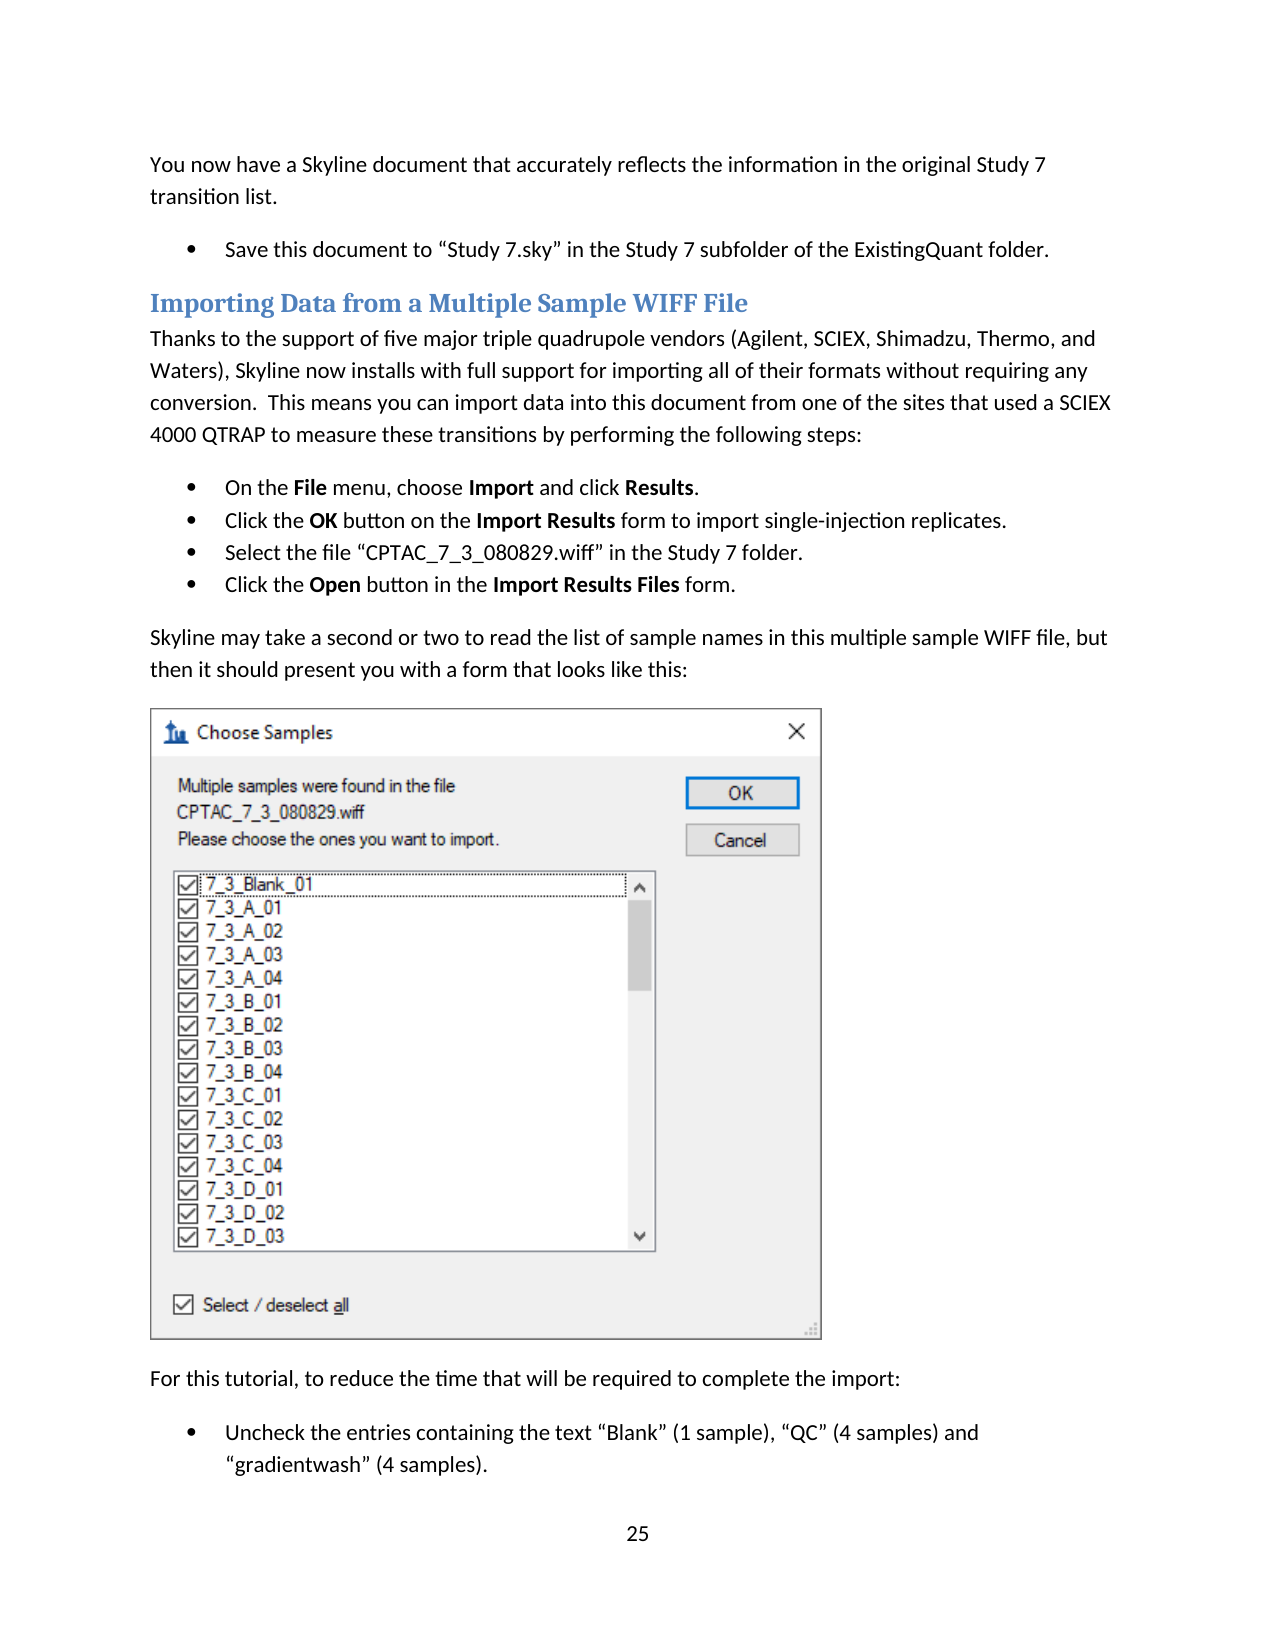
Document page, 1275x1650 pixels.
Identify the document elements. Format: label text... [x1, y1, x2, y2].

list Select the file “CPTAC_7_3_080829.wiff” in the Study 7 folder. [187, 538, 1125, 566]
list Click the OK button on the Import Results form to import single-injection replicates. [187, 506, 1125, 534]
text You now have a Skyline document that accurately reflects the information in the original Study 7 transition list. [150, 150, 1125, 210]
text For this tutorial, to reduce the time that will be required to complete the import: [150, 1364, 1125, 1393]
list Click the Open button in the Import Results Files form. [187, 570, 1125, 598]
subtitle Importing Data from a Multiple Sample WIFF File [150, 288, 1125, 319]
picture [150, 708, 822, 1340]
text Thanks to the support of five major triple quadrupole vendors (Agilent, SCIEX, Shimadzu, Thermo, and Waters), Skyline now installs with full support for importing all of their formats without requiring any conversion. This means you can import data into this document from one of the sites that used a SCIEX 4000 QTRAP to measure these transitions by performing the following steps: [150, 324, 1125, 448]
list Save this document to “Study 7.sky” in the Study 7 subfolder of the ExistingQuant folder. [187, 235, 1125, 263]
text Skyline may take a second or two to read the list of sample names in this multiple sample WIFF file, but then it should present you with a form that looks like this: [150, 623, 1125, 683]
list Uncheck the entries containing the text “Blank” (1 sample), “QC” (4 samples) and “gradientwash” (4 samples). [187, 1418, 1125, 1478]
list On the File menu, choose Import and click Results. [187, 473, 1125, 502]
